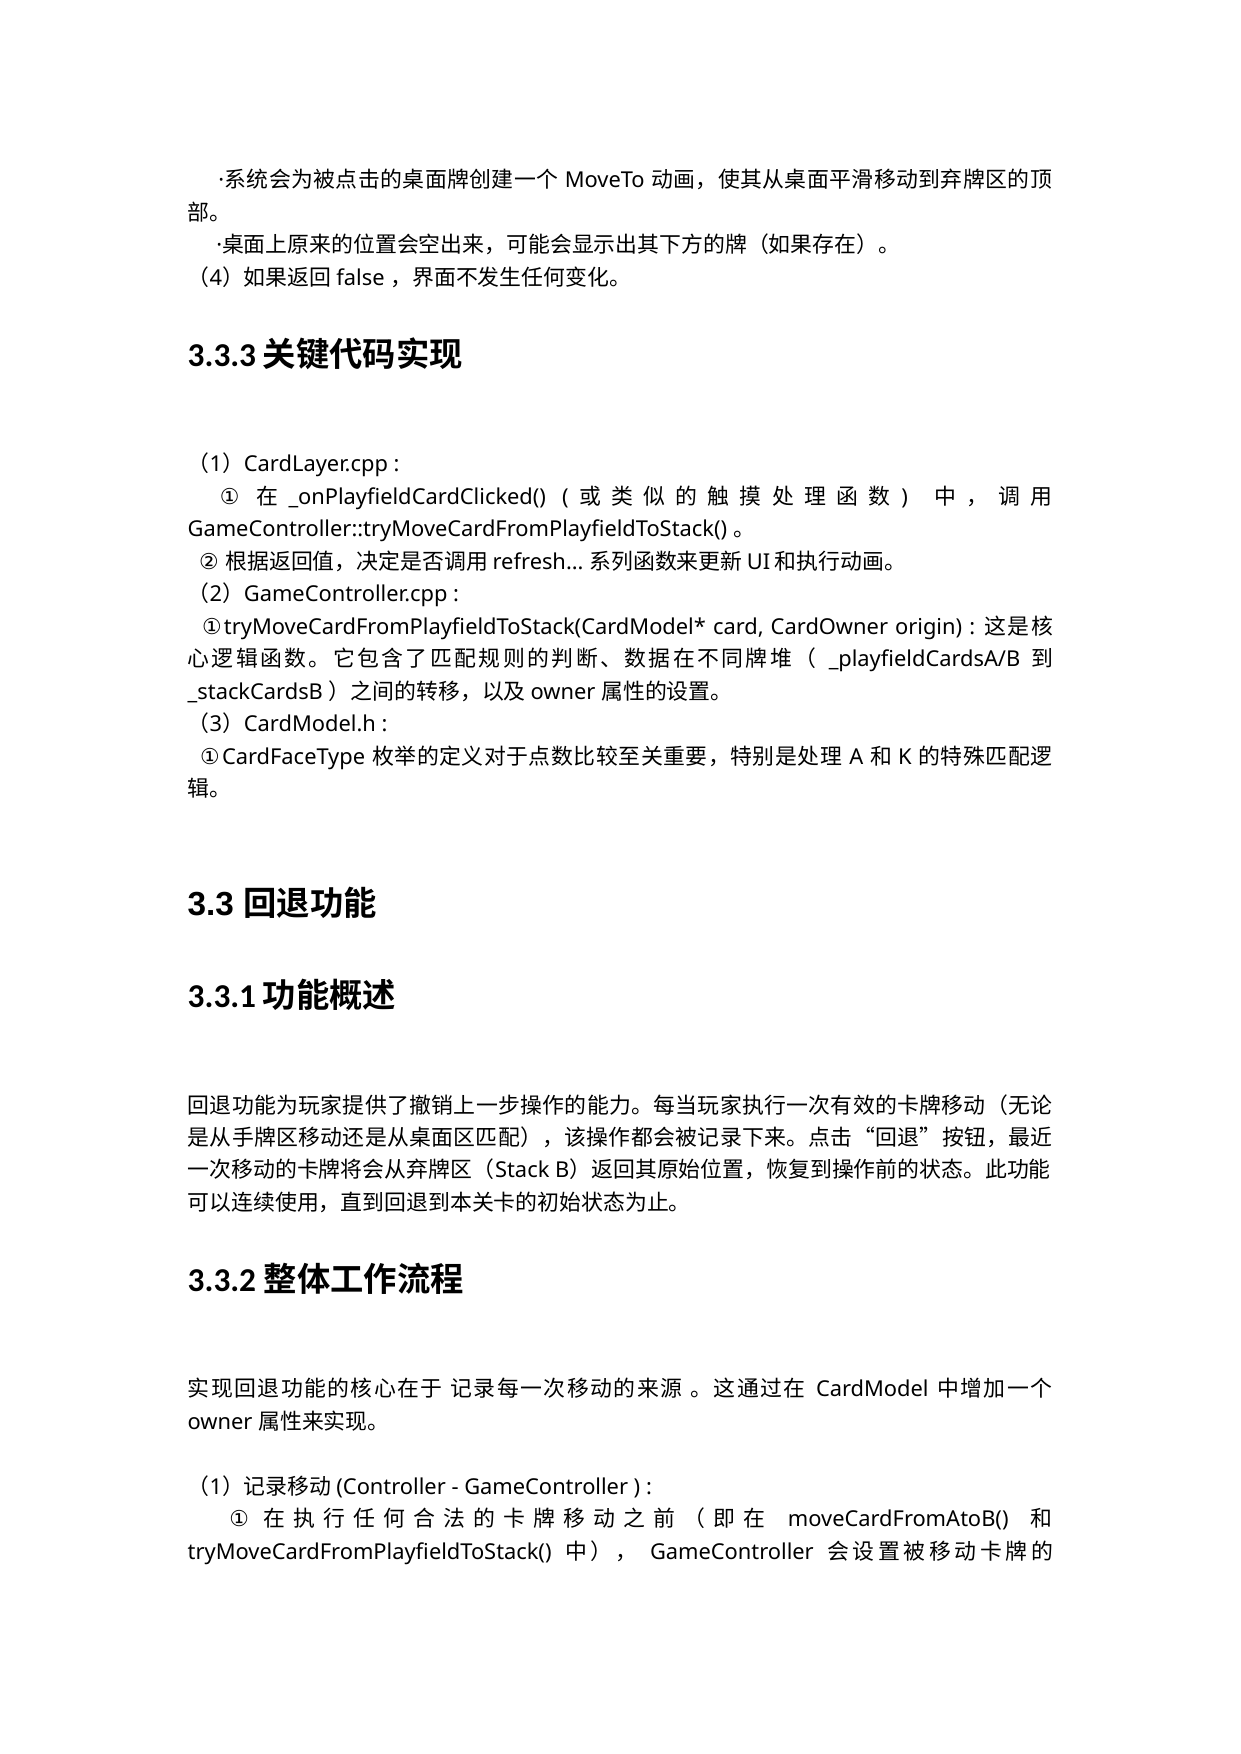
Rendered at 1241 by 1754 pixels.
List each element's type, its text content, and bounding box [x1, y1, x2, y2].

list ①在_onPlayfieldCardClicked() (或类似的触摸处理函数) 中，调用 GameController::tryMoveCardFromPlayfieldToStack() 。 [187, 478, 1053, 543]
list 回退功能为玩家提供了撤销上一步操作的能力。每当玩家执行一次有效的卡牌移动（无论是从手牌区移动还是从桌面区匹配），该操作都会被记录下来。点击“回退”按钮，最近一次移动的卡牌将会从弃牌区（Stack B）返回其原始位置，恢复到操作前的状态。此功能可以连续使用，直到回退到本关卡的初始状态为止。 [187, 1087, 1053, 1217]
list ·系统会为被点击的桌面牌创建一个 MoveTo 动画，使其从桌面平滑移动到弃牌区的顶部。 [187, 162, 1053, 227]
list ·桌面上原来的位置会空出来，可能会显示出其下方的牌（如果存在）。 [187, 227, 1053, 259]
list （2）GameController.cpp : [187, 576, 1053, 608]
list ①tryMoveCardFromPlayfieldToStack(CardModel* card, CardOwner origin) : 这是核心逻辑函数。它包含了匹配规则的判断、数据在不同牌堆（ _playfieldCardsA/B 到 _stackCardsB ）之间的转移，以及 owner 属性的设置。 [187, 608, 1053, 706]
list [187, 1501, 1053, 1566]
list ②根据返回值，决定是否调用 refresh... 系列函数来更新UI和执行动画。 [187, 543, 1053, 576]
list 如果返回 false ，界面不发生任何变化。 [187, 259, 1053, 292]
list （1）记录移动 (Controller - GameController ) : [187, 1468, 1053, 1501]
list 3.3 回退功能 [187, 868, 1053, 933]
list 实现回退功能的核心在于 记录每一次移动的来源 。这通过在 CardModel 中增加一个 owner 属性来实现。 [187, 1371, 1053, 1436]
list （3）CardModel.h : [187, 706, 1053, 738]
subtitle 3.3.2 整体工作流程 [187, 1244, 1053, 1309]
list （1）CardLayer.cpp : [187, 446, 1053, 478]
subtitle 3.3.3关键代码实现 [187, 319, 1053, 384]
subtitle 3.3.1功能概述 [187, 960, 1053, 1025]
list ①CardFaceType 枚举的定义对于点数比较至关重要，特别是处理 A 和 K 的特殊匹配逻辑。 [187, 738, 1053, 803]
